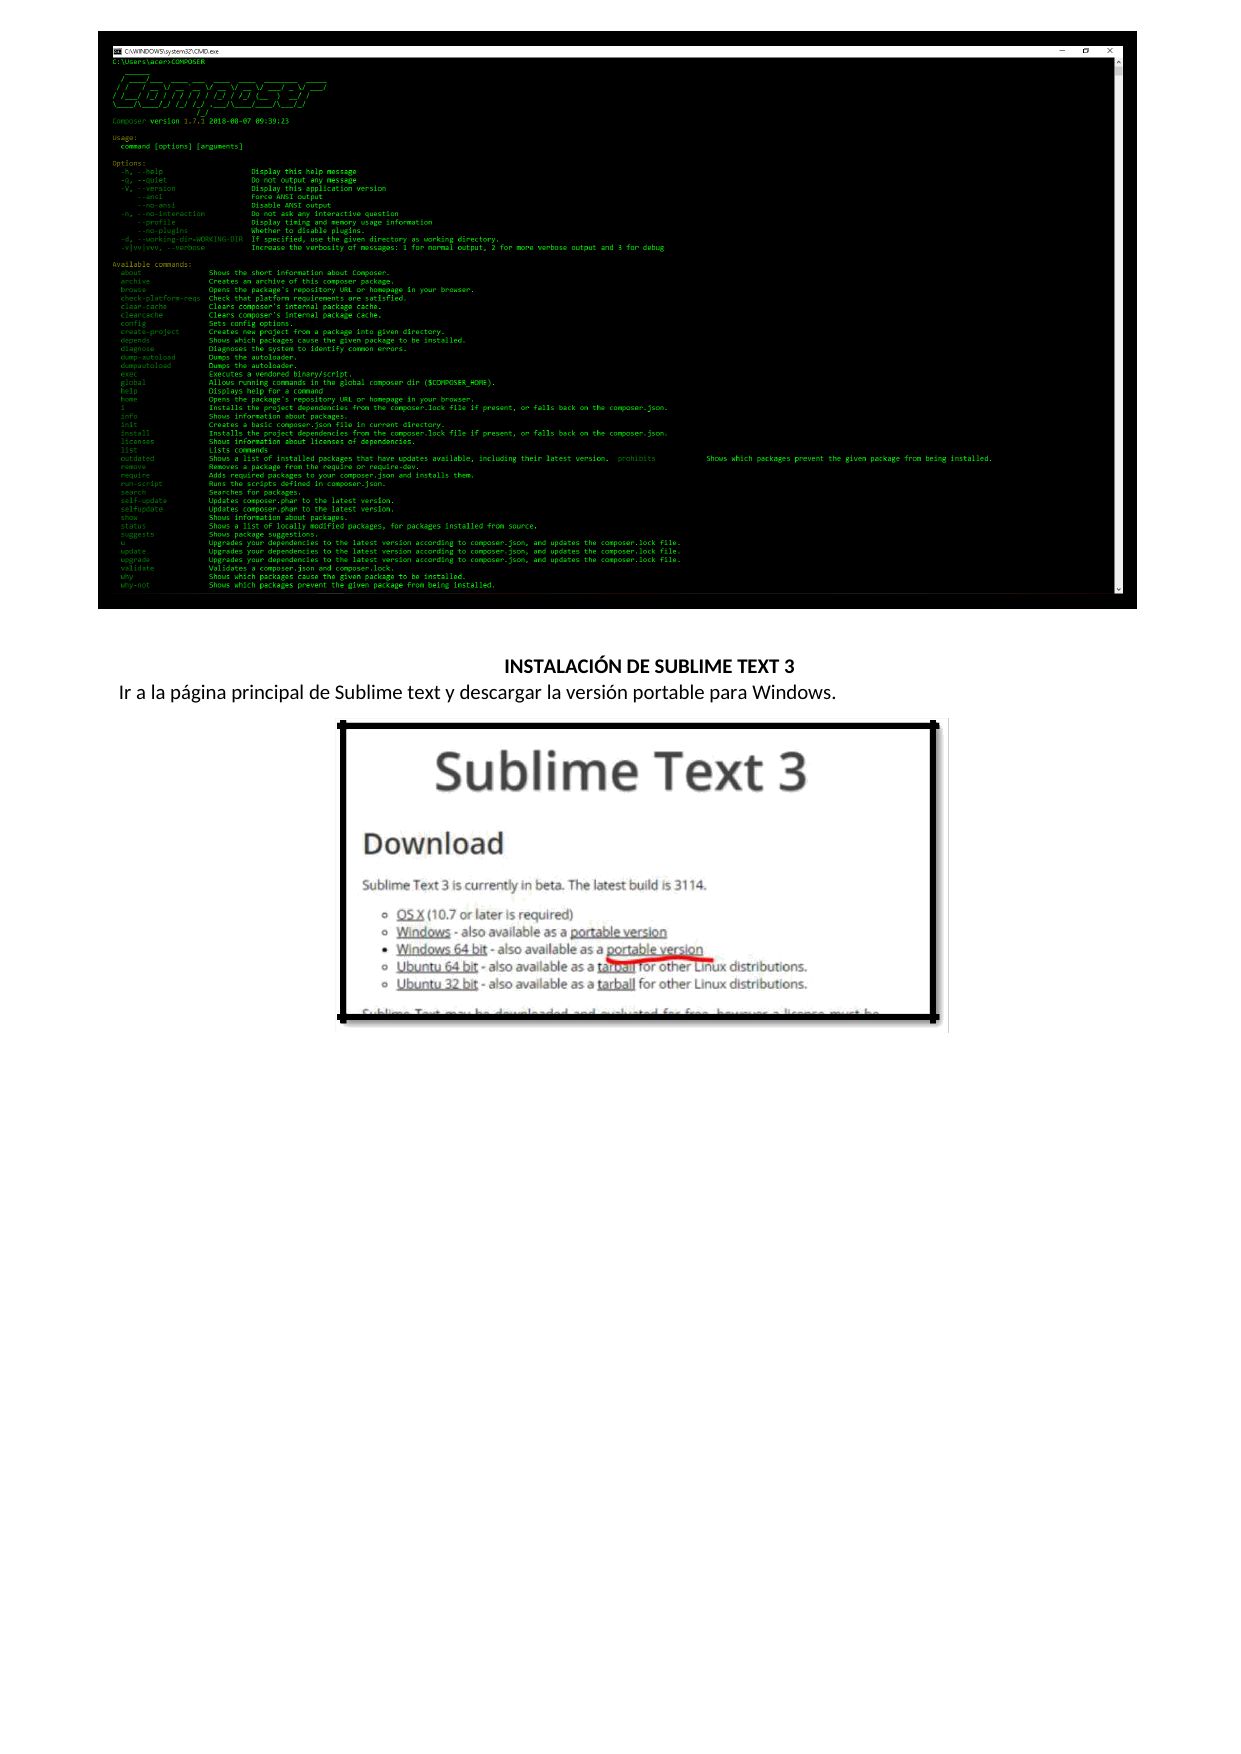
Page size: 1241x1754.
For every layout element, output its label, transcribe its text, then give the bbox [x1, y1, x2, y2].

picture [335, 718, 949, 1033]
text INSTALACIÓN DE SUBLIME TEXT 3 [504, 654, 1196, 679]
text Ir a la página principal de Sublime text y descargar la versión portable para Windows. [119, 679, 1196, 704]
picture [113, 46, 1123, 594]
